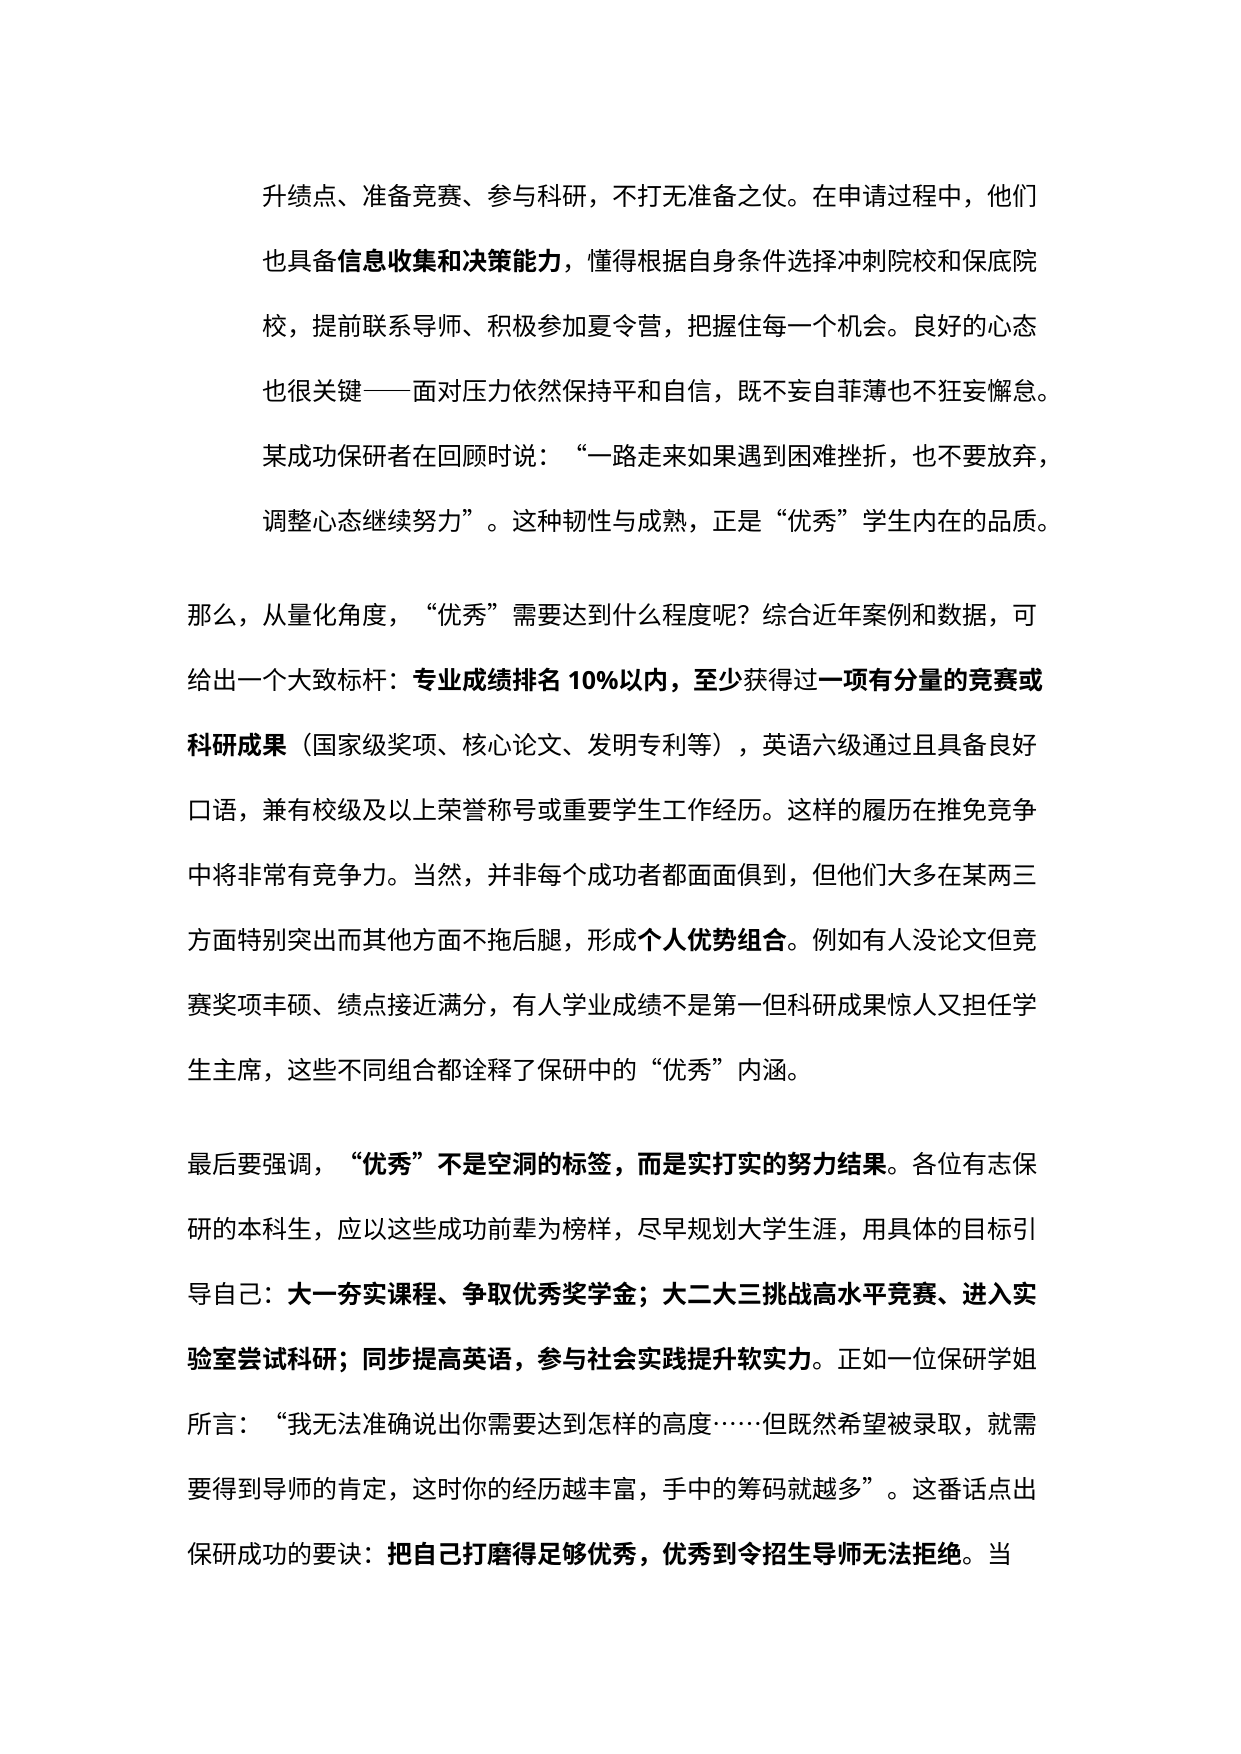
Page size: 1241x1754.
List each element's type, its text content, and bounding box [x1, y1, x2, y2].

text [187, 1130, 1053, 1585]
text 那么，从量化角度，“优秀”需要达到什么程度呢？综合近年案例和数据，可给出一个大致标杆：专业成绩排名10%以内，至少获得过一项有分量的竞赛或科研成果（国家级奖项、核心论文、发明专利等），英语六级通过且具备良好口语，兼有校级及以上荣誉称号或重要学生工作经历。这样的履历在推免竞争中将非常有竞争力。当然，并非每个成功者都面面俱到，但他们大多在某两三方面特别突出而其他方面不拖后腿，形成个人优势组合。例如有人没论文但竞赛奖项丰硕、绩点接近满分，有人学业成绩不是第一但科研成果惊人又担任学生主席，这些不同组合都诠释了保研中的“优秀”内涵。 [187, 581, 1053, 1101]
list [225, 162, 1053, 552]
